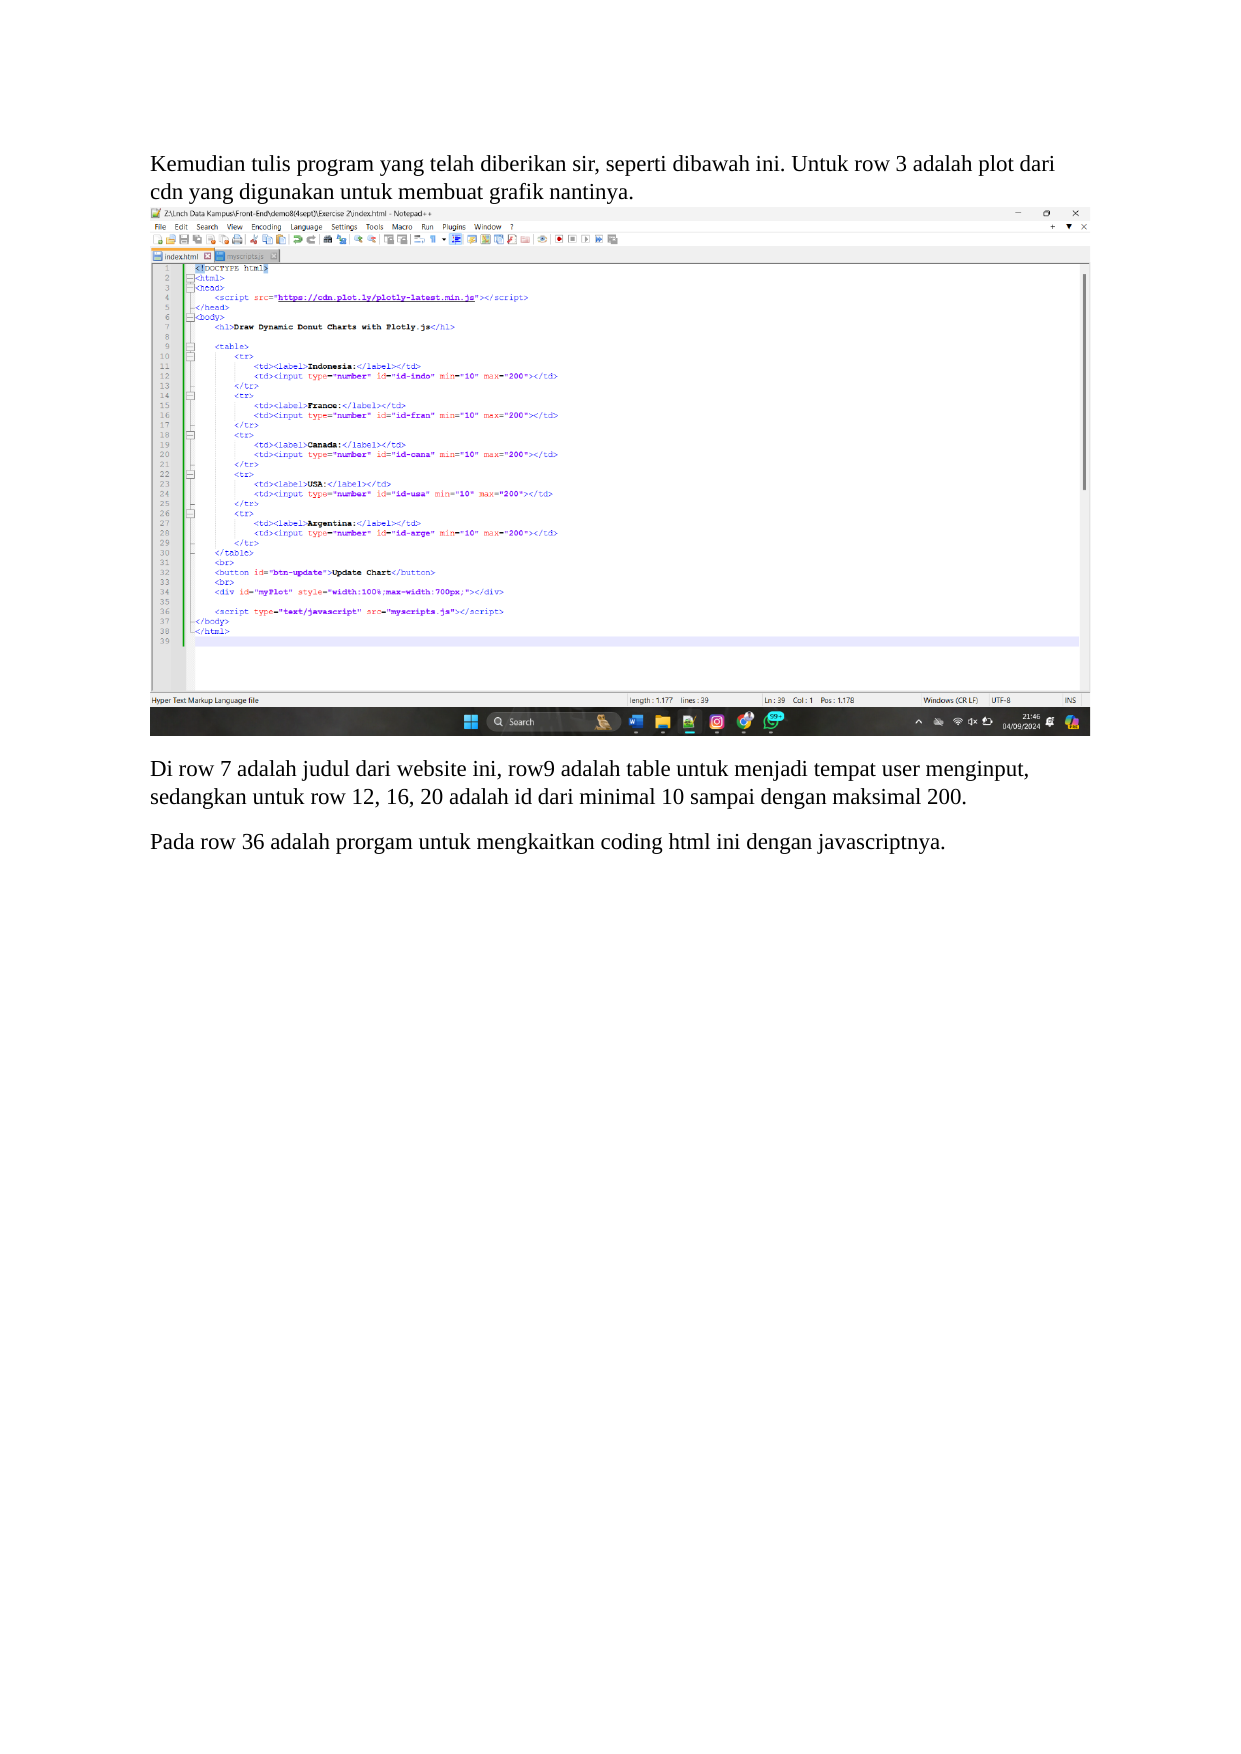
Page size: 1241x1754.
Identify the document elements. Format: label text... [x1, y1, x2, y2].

text Pada row 36 adalah prorgam untuk mengkaitkan coding html ini dengan javascriptnya. [150, 828, 1090, 854]
picture [150, 207, 1091, 736]
text Di row 7 adalah judul dari website ini, row9 adalah table untuk menjadi tempat user menginput, sedangkan untuk row 12, 16, 20 adalah id dari minimal 10 sampai dengan maksimal 200. [150, 755, 1090, 809]
text Kemudian tulis program yang telah diberikan sir, seperti dibawah ini. Untuk row 3 adalah plot dari cdn yang digunakan untuk membuat grafik nantinya. [150, 150, 1090, 207]
